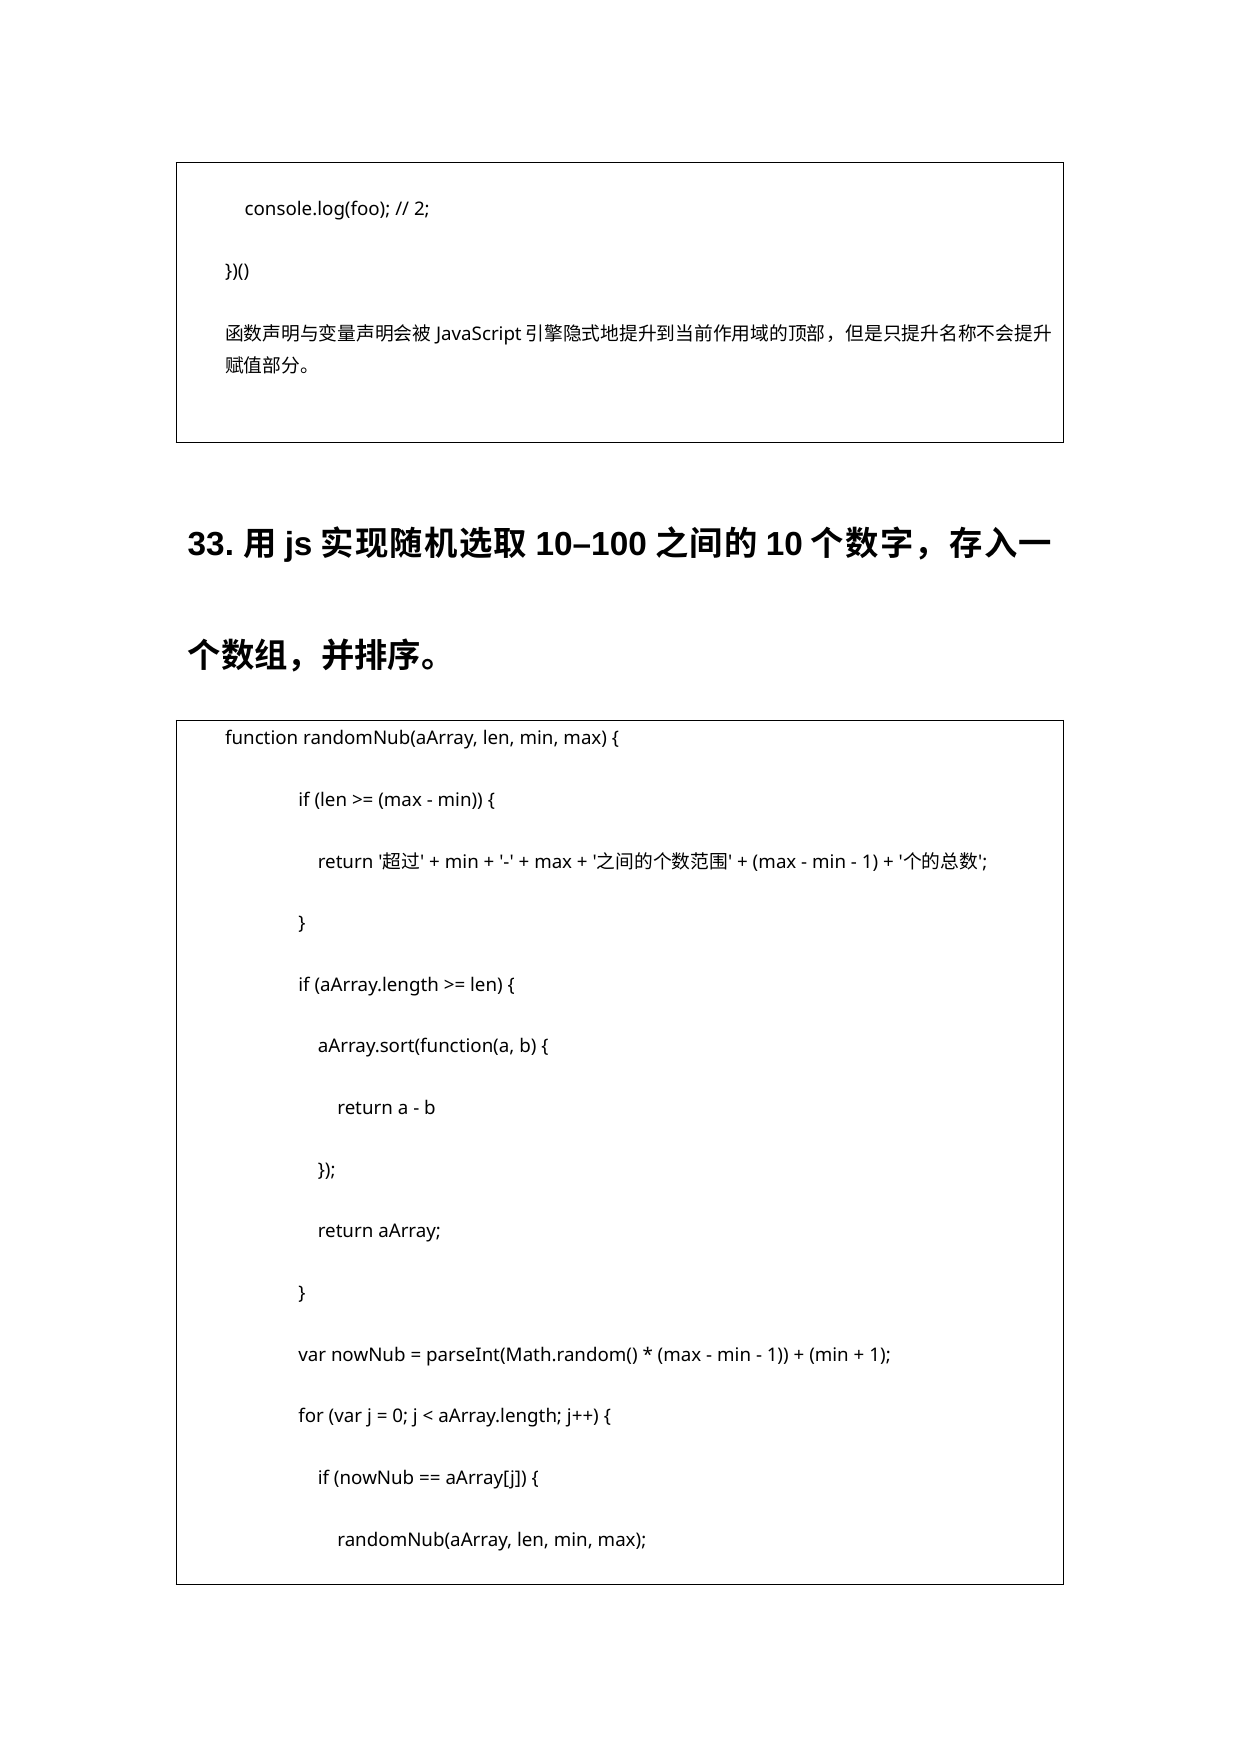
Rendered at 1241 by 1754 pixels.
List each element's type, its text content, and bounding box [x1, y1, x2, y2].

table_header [177, 163, 1063, 442]
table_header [177, 721, 1063, 1584]
subtitle 用js实现随机选取10–100之间的10个数字，存入一个数组，并排序。 [187, 508, 1053, 685]
